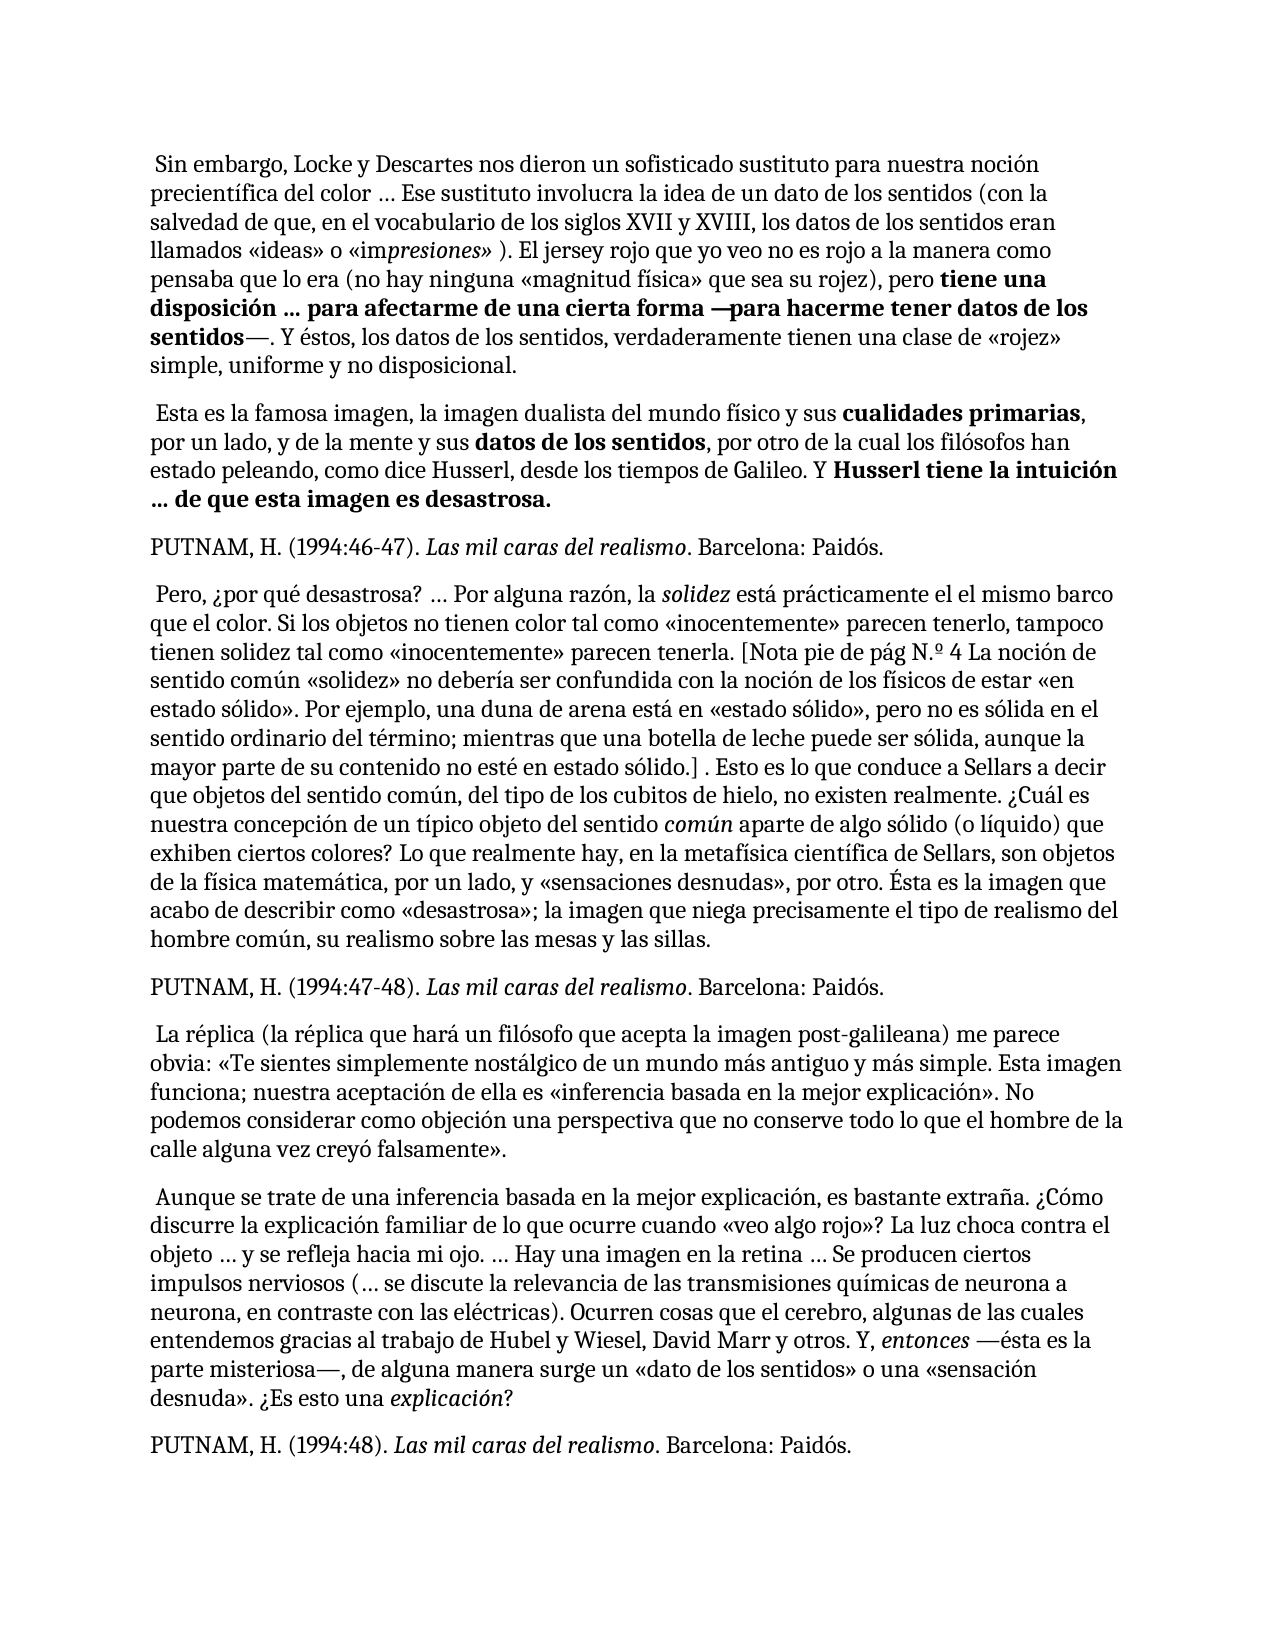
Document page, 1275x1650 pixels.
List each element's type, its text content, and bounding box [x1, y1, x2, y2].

text Sin embargo, Locke y Descartes nos dieron un sofisticado sustituto para nuestra noción precientífica del color … Ese sustituto involucra la idea de un dato de los sentidos (con la salvedad de que, en el vocabulario de los siglos XVII y XVIII, los datos de los sentidos eran llamados «ideas» o «impresiones» ). El jersey rojo que yo veo no es rojo a la manera como pensaba que lo era (no hay ninguna «magnitud física» que sea su rojez), pero tiene una disposición … para afectarme de una cierta forma ―para hacerme tener datos de los sentidos―. Y éstos, los datos de los sentidos, verdaderamente tienen una clase de «rojez» simple, uniforme y no disposicional. [150, 150, 1125, 380]
text Pero, ¿por qué desastrosa? … Por alguna razón, la solidez está prácticamente el el mismo barco que el color. Si los objetos no tienen color tal como «inocentemente» parecen tenerlo, tampoco tienen solidez tal como «inocentemente» parecen tenerla. [Nota pie de pág N.º 4 La noción de sentido común «solidez» no debería ser confundida con la noción de los físicos de estar «en estado sólido». Por ejemplo, una duna de arena está en «estado sólido», pero no es sólida en el sentido ordinario del término; mientras que una botella de leche puede ser sólida, aunque la mayor parte de su contenido no esté en estado sólido.] . Esto es lo que conduce a Sellars a decir que objetos del sentido común, del tipo de los cubitos de hielo, no existen realmente. ¿Cuál es nuestra concepción de un típico objeto del sentido común aparte de algo sólido (o líquido) que exhiben ciertos colores? Lo que realmente hay, en la metafísica científica de Sellars, son objetos de la física matemática, por un lado, y «sensaciones desnudas», por otro. Ésta es la imagen que acabo de describir como «desastrosa»; la imagen que niega precisamente el tipo de realismo del hombre común, su realismo sobre las mesas y las sillas. [150, 580, 1125, 954]
text Esta es la famosa imagen, la imagen dualista del mundo físico y sus cualidades primarias, por un lado, y de la mente y sus datos de los sentidos, por otro de la cual los filósofos han estado peleando, como dice Husserl, desde los tiempos de Galileo. Y Husserl tiene la intuición … de que esta imagen es desastrosa. [150, 399, 1125, 514]
text PUTNAM, H. (1994:46-47). Las mil caras del realismo. Barcelona: Paidós. [150, 532, 1125, 561]
text La réplica (la réplica que hará un filósofo que acepta la imagen post-galileana) me parece obvia: «Te sientes simplemente nostálgico de un mundo más antiguo y más simple. Esta imagen funciona; nuestra aceptación de ella es «inferencia basada en la mejor explicación». No podemos considerar como objeción una perspectiva que no conserve todo lo que el hombre de la calle alguna vez creyó falsamente». [150, 1020, 1125, 1164]
text Aunque se trate de una inferencia basada en la mejor explicación, es bastante extraña. ¿Cómo discurre la explicación familiar de lo que ocurre cuando «veo algo rojo»? La luz choca contra el objeto … y se refleja hacia mi ojo. … Hay una imagen en la retina … Se producen ciertos impulsos nerviosos (… se discute la relevancia de las transmisiones químicas de neurona a neurona, en contraste con las eléctricas). Ocurren cosas que el cerebro, algunas de las cuales entendemos gracias al trabajo de Hubel y Wiesel, David Marr y otros. Y, entonces —ésta es la parte misteriosa—, de alguna manera surge un «dato de los sentidos» o una «sensación desnuda». ¿Es esto una explicación? [150, 1182, 1125, 1412]
text PUTNAM, H. (1994:47-48). Las mil caras del realismo. Barcelona: Paidós. [150, 972, 1125, 1001]
text PUTNAM, H. (1994:48). Las mil caras del realismo. Barcelona: Paidós. [150, 1431, 1125, 1460]
